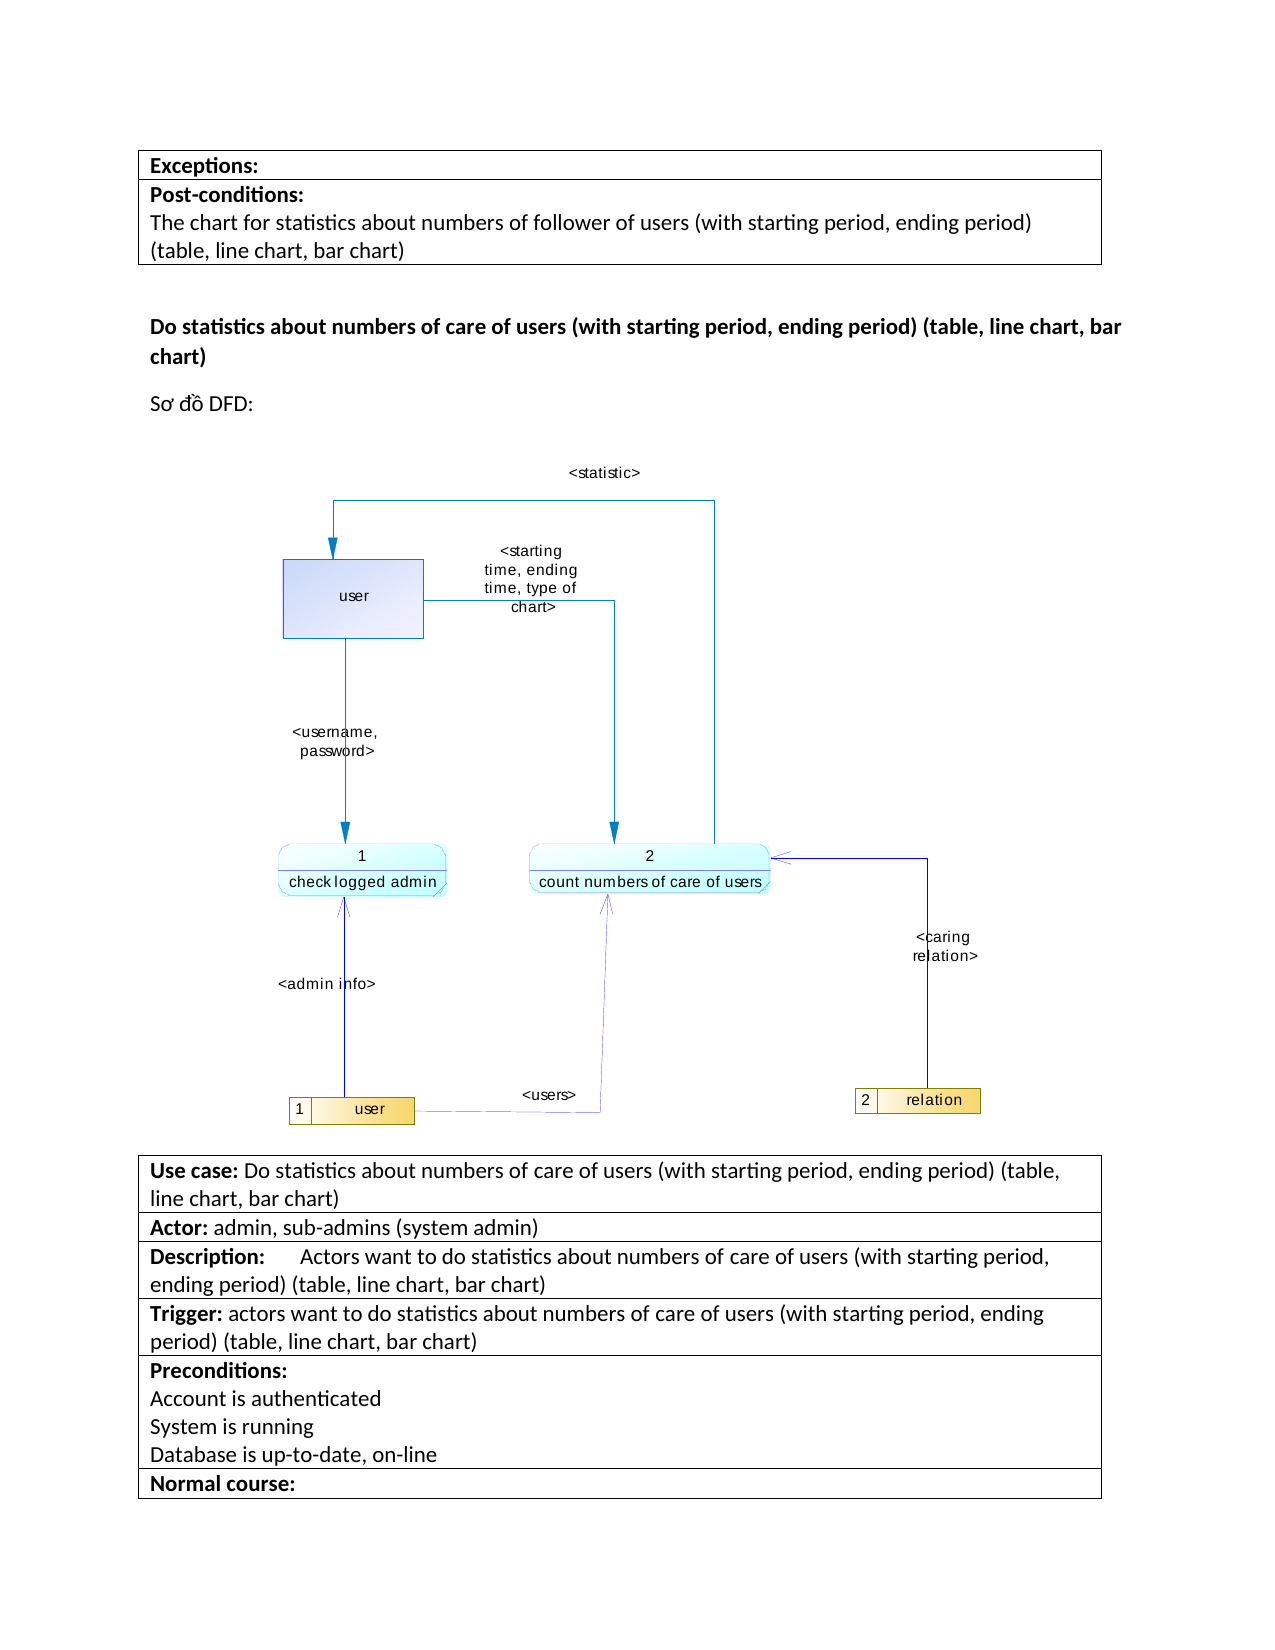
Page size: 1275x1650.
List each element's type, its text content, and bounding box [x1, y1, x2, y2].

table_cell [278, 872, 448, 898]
table_cell Post-conditions: The chart for statistics about numbers of follower of users (with starting period, ending period) (table, line chart, bar chart) [139, 180, 1101, 264]
table_header Use case: Do statistics about numbers of care of users (with starting period, ending period) (table, line chart, bar chart) [139, 1156, 1101, 1212]
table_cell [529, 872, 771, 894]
table_cell Description: Actors want to do statistics about numbers of care of users (with starting period, ending period) (table, line chart, bar chart) [139, 1242, 1101, 1298]
table_cell Exceptions: [139, 151, 1101, 179]
table_cell Actor: admin, sub-admins (system admin) [139, 1213, 1101, 1241]
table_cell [139, 1469, 1101, 1497]
subtitle Do statistics about numbers of care of users (with starting period, ending period) (table, line chart, bar chart) [150, 312, 1125, 370]
table_cell Preconditions: Account is authenticated System is running Database is up-to-date, on-line [139, 1356, 1101, 1468]
table_cell Trigger: actors want to do statistics about numbers of care of users (with starting period, ending period) (table, line chart, bar chart) [139, 1299, 1101, 1355]
text Sơ đồ DFD: [150, 389, 1125, 417]
